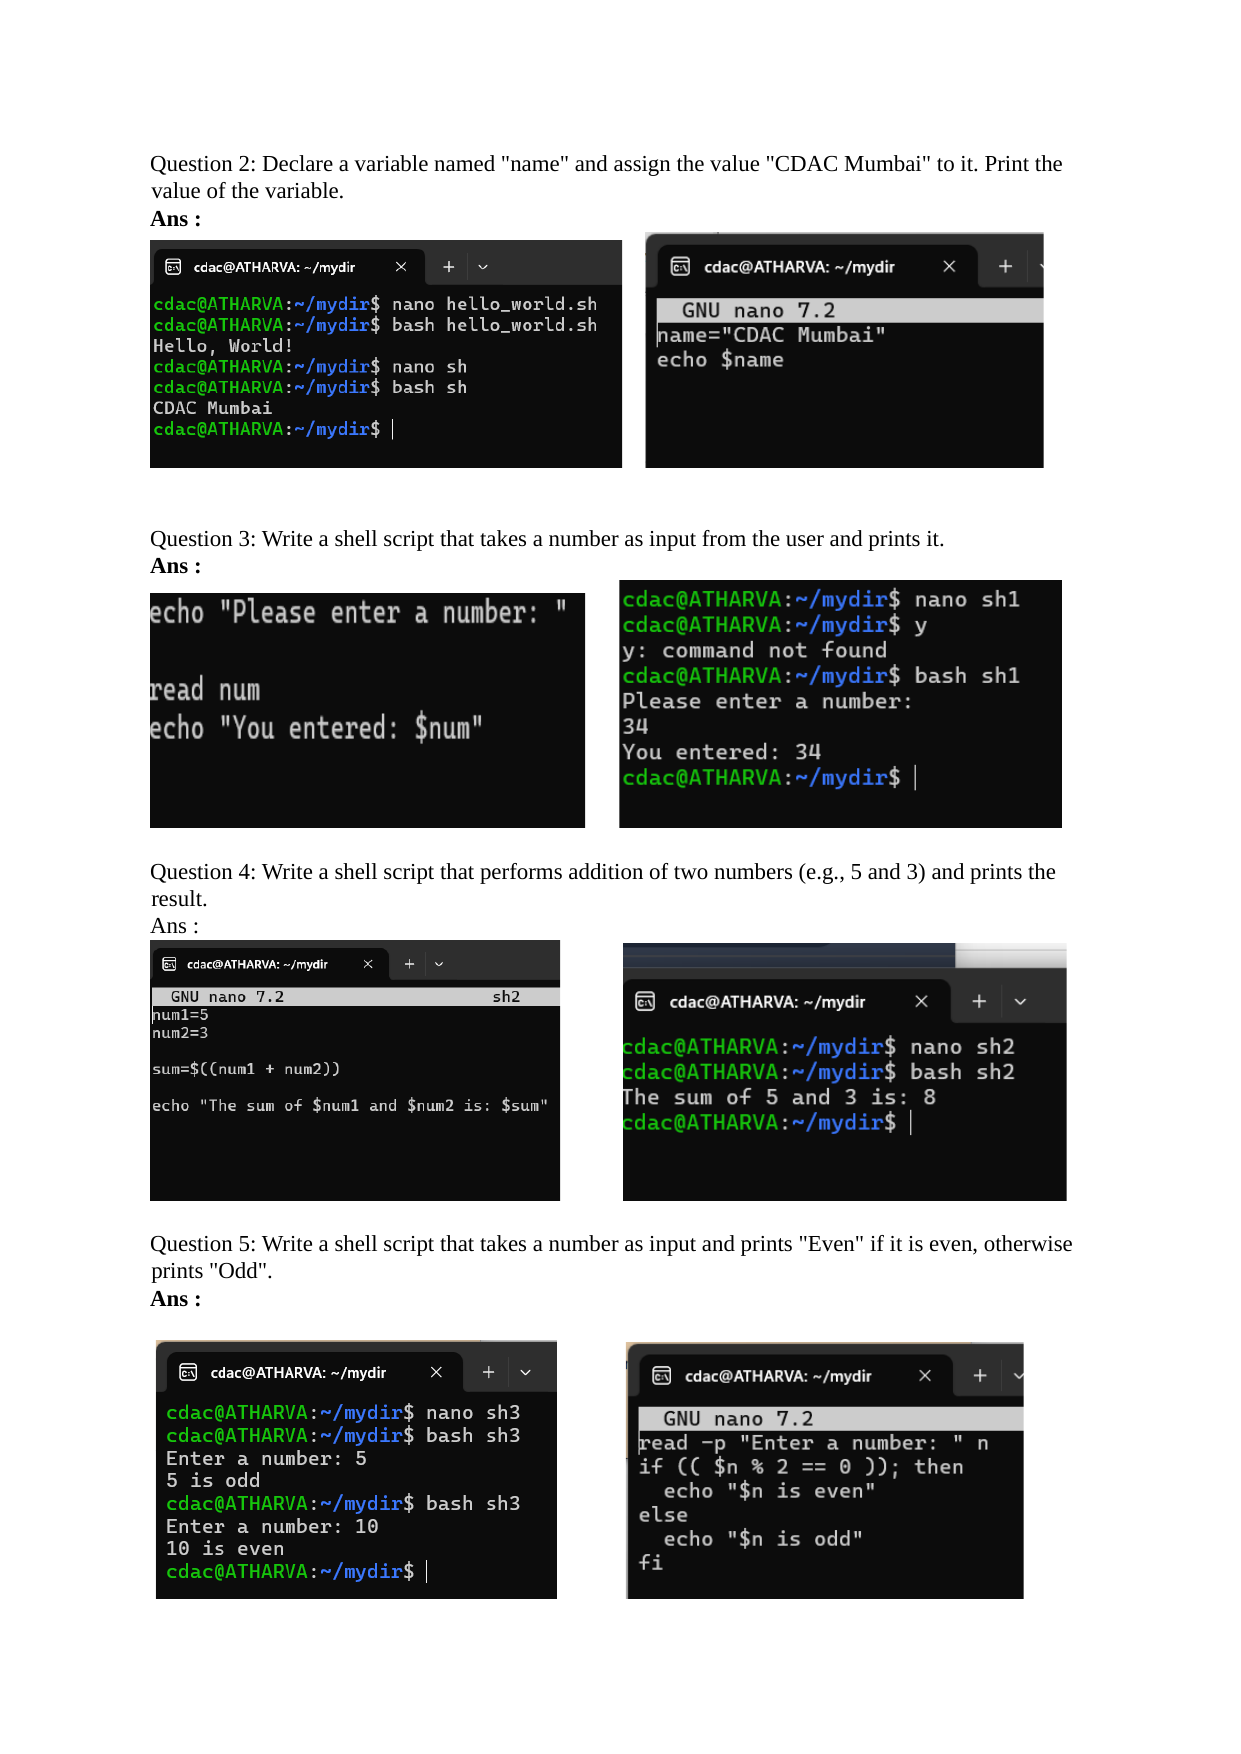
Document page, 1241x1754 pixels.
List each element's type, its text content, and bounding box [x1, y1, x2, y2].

text Question 2: Declare a variable named "name" and assign the value "CDAC Mumbai" to it. Print the value of the variable. [150, 150, 1090, 203]
picture [625, 1342, 1024, 1599]
text Question 3: Write a shell script that takes a number as input from the user and prints it. [150, 525, 1090, 551]
picture [150, 240, 623, 468]
picture [619, 580, 1062, 828]
text Question 5: Write a shell script that takes a number as input and prints "Even" if it is even, otherwise prints "Odd". [150, 1231, 1090, 1284]
picture [155, 1340, 557, 1599]
text Ans : [150, 1285, 1090, 1312]
text Question 4: Write a shell script that performs addition of two numbers (e.g., 5 and 3) and prints the result. [150, 858, 1090, 911]
picture [150, 593, 586, 828]
picture [645, 232, 1044, 468]
picture [623, 943, 1067, 1201]
text Ans : [150, 912, 1090, 939]
picture [150, 940, 561, 1201]
text Ans : [150, 205, 1090, 231]
text Ans : [150, 553, 1090, 579]
